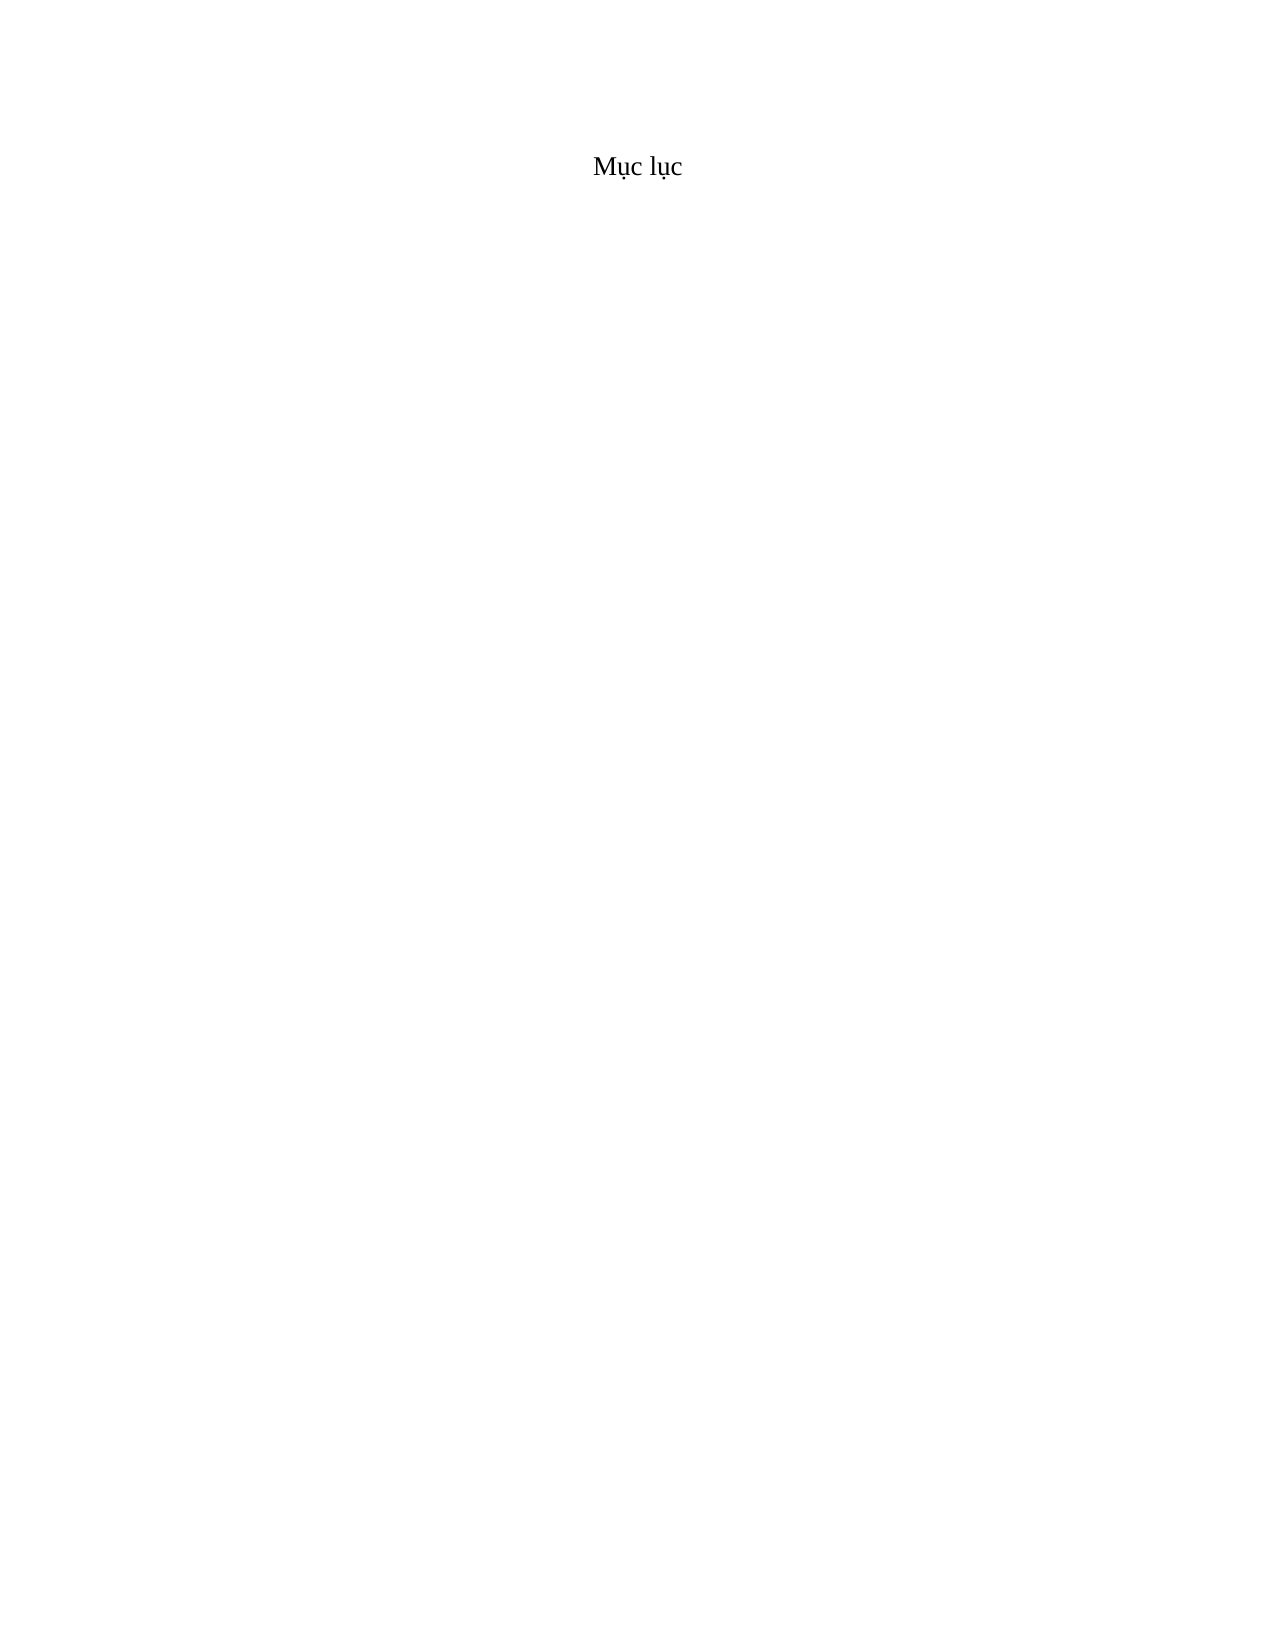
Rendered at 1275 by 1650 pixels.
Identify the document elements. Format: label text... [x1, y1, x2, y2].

text Mục lục [150, 150, 1125, 181]
